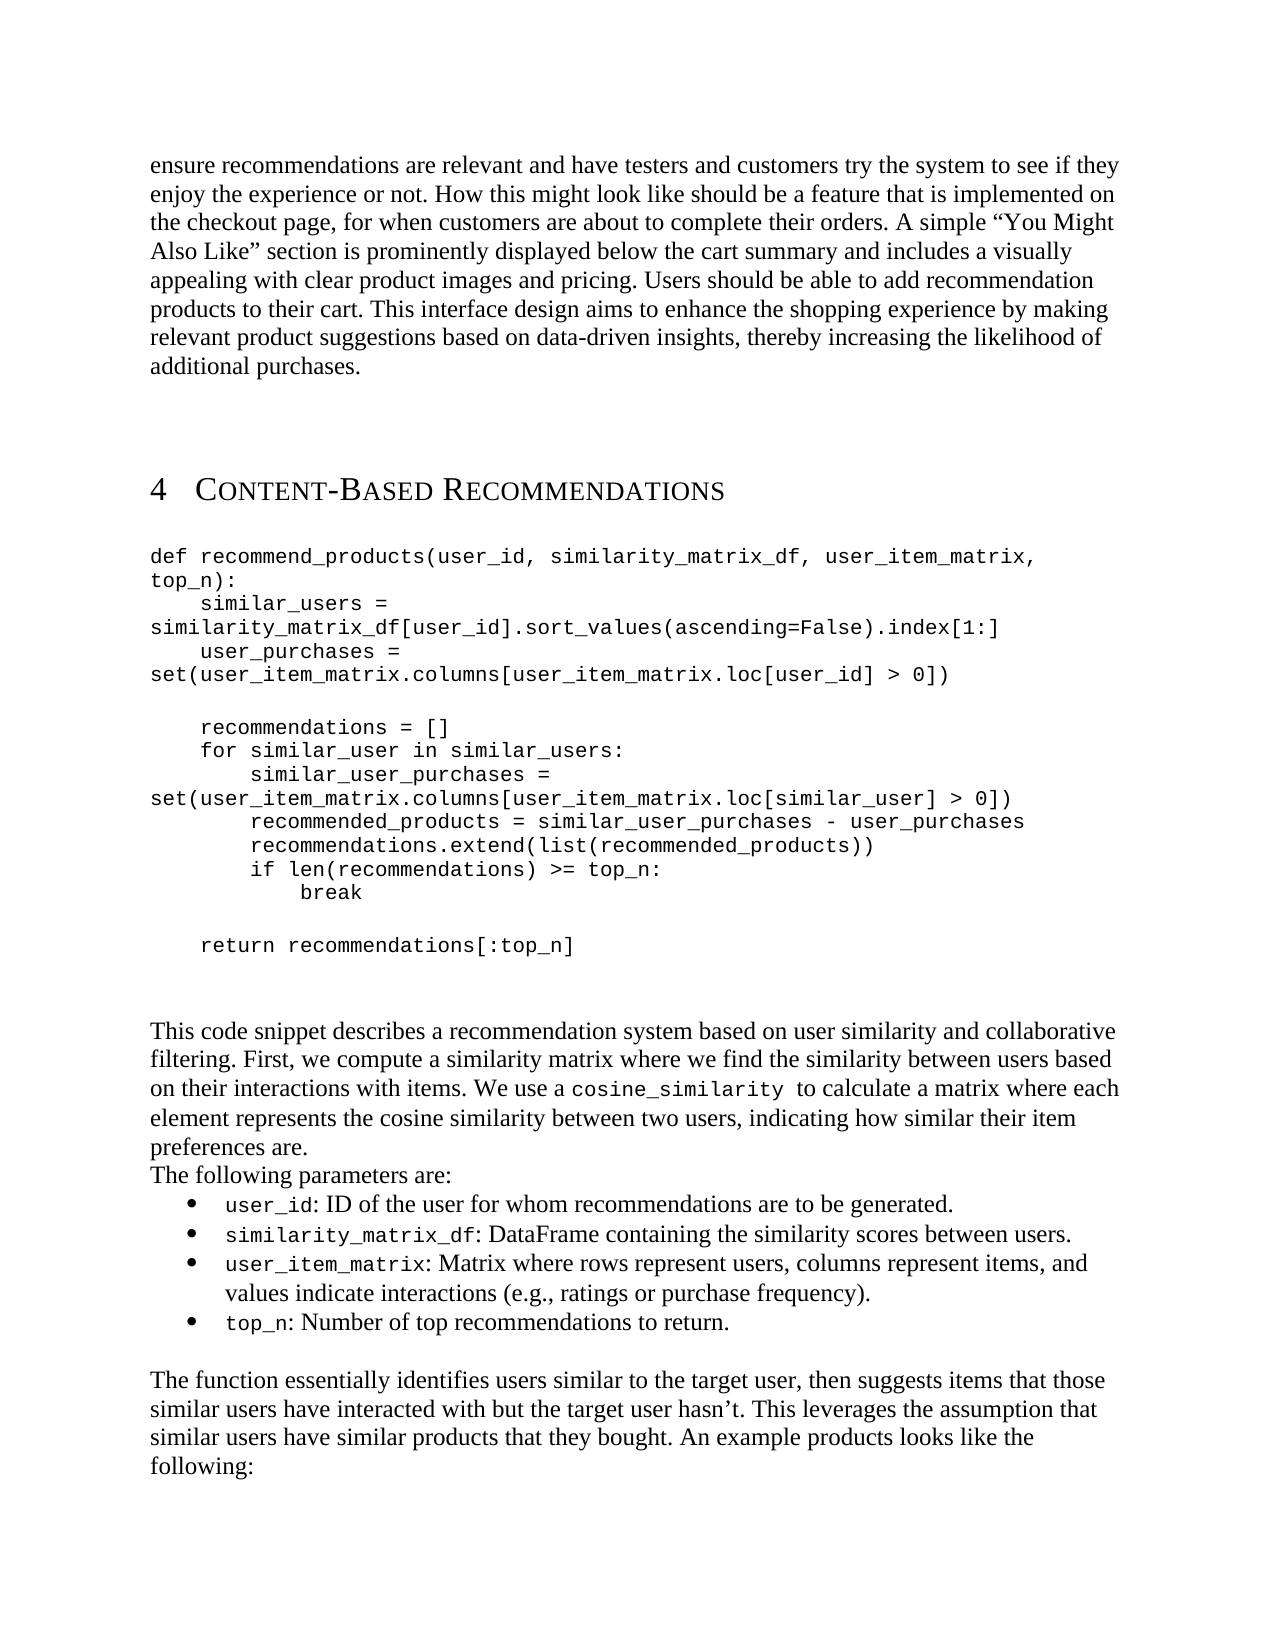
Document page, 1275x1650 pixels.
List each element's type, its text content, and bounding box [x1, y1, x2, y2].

text def recommend_products(user_id, similarity_matrix_df, user_item_matrix, top_n): [150, 546, 1125, 593]
list user_id: ID of the user for whom recommendations are to be generated. [187, 1189, 1125, 1219]
text similar_users = similarity_matrix_df[user_id].sort_values(ascending=False).index[1:] [150, 593, 1125, 641]
list similarity_matrix_df: DataFrame containing the similarity scores between users. [187, 1219, 1125, 1248]
text for similar_user in similar_users: [150, 740, 1125, 764]
list top_n: Number of top recommendations to return. [187, 1307, 1125, 1336]
list user_item_matrix: Matrix where rows represent users, columns represent items, and values indicate interactions (e.g., ratings or purchase frequency). [187, 1248, 1125, 1307]
text recommendations = [] [150, 717, 1125, 740]
text The following parameters are: [150, 1160, 1125, 1189]
text This code snippet describes a recommendation system based on user similarity and collaborative filtering. First, we compute a similarity matrix where we find the similarity between users based on their interactions with items. We use a cosine_similarity to calculate a matrix where each element represents the cosine similarity between two users, indicating how similar their item preferences are. [150, 1016, 1125, 1160]
text recommended_products = similar_user_purchases - user_purchases [150, 811, 1125, 835]
text The function essentially identifies users similar to the target user, then suggests items that those similar users have interacted with but the target user hasn’t. This leverages the assumption that similar users have similar products that they bought. An example products looks like the following: [150, 1365, 1125, 1480]
text return recommendations[:top_n] [150, 935, 1125, 958]
text similar_user_purchases = set(user_item_matrix.columns[user_item_matrix.loc[similar_user] > 0]) [150, 764, 1125, 811]
text if len(recommendations) >= top_n: [150, 859, 1125, 882]
text user_purchases = set(user_item_matrix.columns[user_item_matrix.loc[user_id] > 0]) [150, 641, 1125, 688]
text recommendations.extend(list(recommended_products)) [150, 835, 1125, 859]
text break [150, 882, 1125, 906]
subtitle Content-Based Recommendations [150, 469, 1125, 507]
